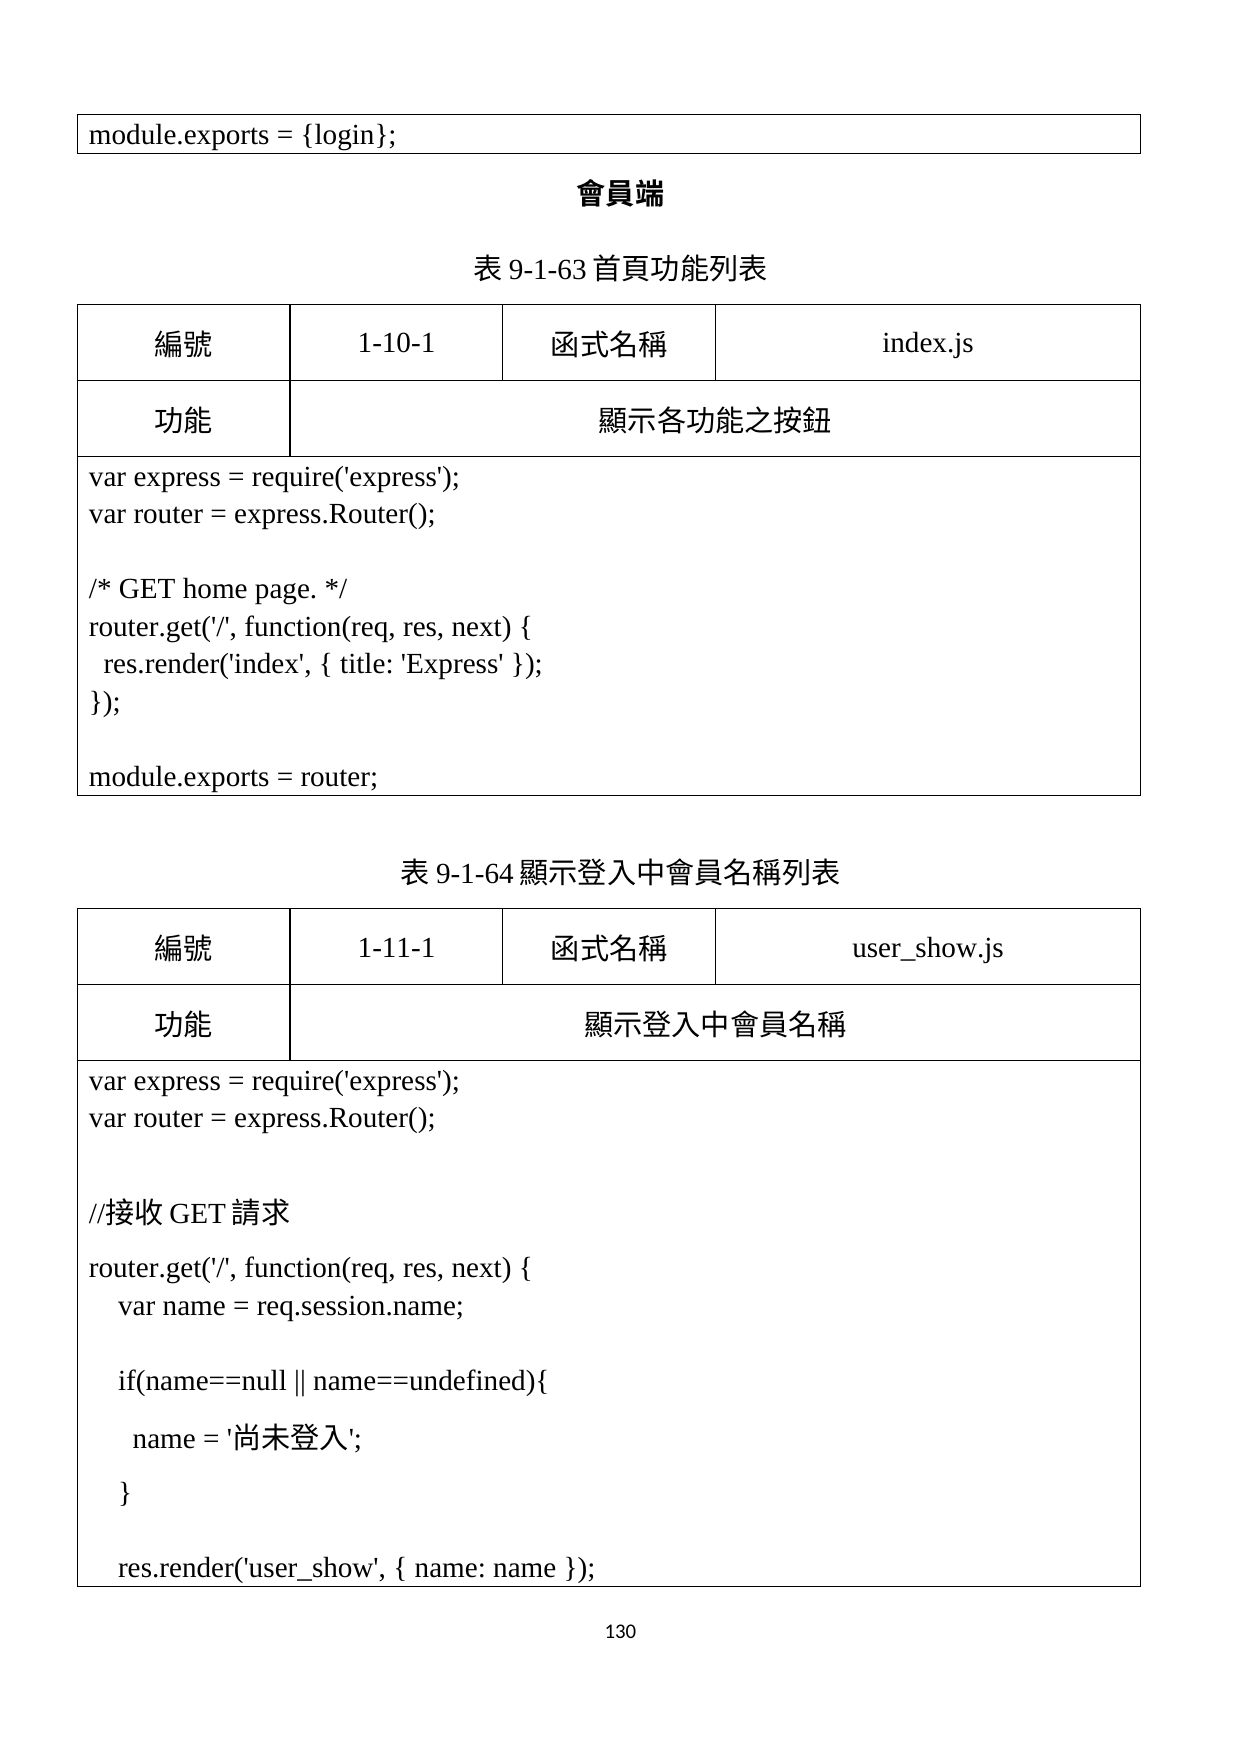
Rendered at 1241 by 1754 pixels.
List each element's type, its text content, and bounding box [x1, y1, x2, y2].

text 表 9-1-63首頁功能列表 [89, 229, 1152, 304]
table_header 1-11-1 [291, 909, 502, 984]
table_header index.js [716, 305, 1140, 380]
table_cell 顯示各功能之按鈕 [291, 381, 1140, 456]
table_cell 功能 [78, 985, 289, 1060]
table_header user_show.js [716, 909, 1140, 984]
text 表 9-1-64顯示登入中會員名稱列表 [89, 833, 1152, 908]
table_header 1-10-1 [291, 305, 502, 380]
table_header 函式名稱 [503, 305, 715, 380]
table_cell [78, 1061, 1140, 1586]
table_header 函式名稱 [503, 909, 715, 984]
table_cell 功能 [78, 381, 289, 456]
text 會員端 [89, 154, 1152, 229]
table_cell var express = require('express'); var router = express.Router(); /* GET home page. */ router.get('/', function(req, res, next) { res.render('index', { title: 'Express' }); }); module.exports = router; [78, 457, 1140, 794]
table_header 編號 [78, 305, 289, 380]
table_header 編號 [78, 909, 289, 984]
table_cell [78, 115, 1140, 153]
table_cell 顯示登入中會員名稱 [291, 985, 1140, 1060]
